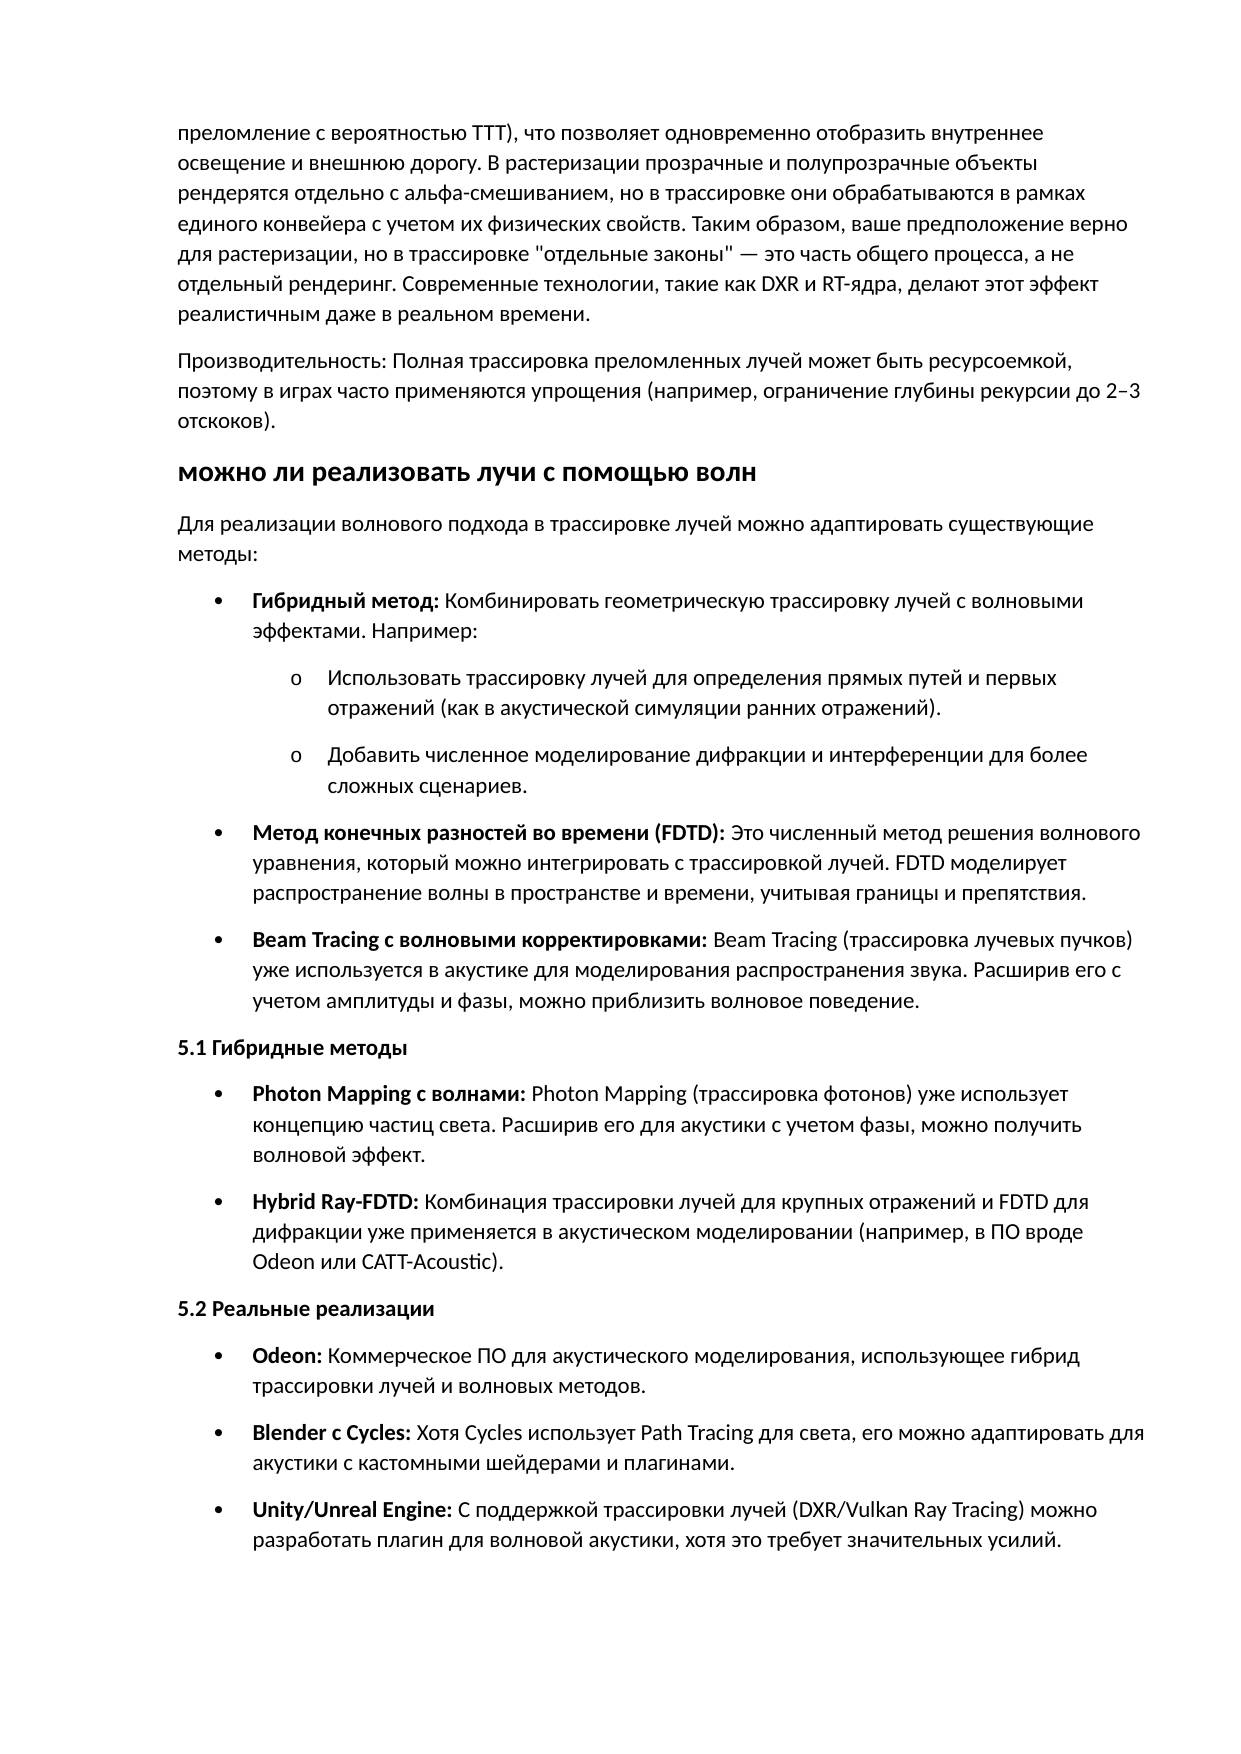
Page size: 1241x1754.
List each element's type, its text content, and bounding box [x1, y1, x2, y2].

text Неполное внутреннее отражение, как в вашем примере с автобусным стеклом, реализуется в трассировке лучей через комбинацию отражения и преломления с использованием закона Френеля. Лучи случайным образом выбирают путь (отражение с вероятностью RRR или преломление с вероятностью TTT), что позволяет одновременно отобразить внутреннее освещение и внешнюю дорогу. В растеризации прозрачные и полупрозрачные объекты рендерятся отдельно с альфа-смешиванием, но в трассировке они обрабатываются в рамках единого конвейера с учетом их физических свойств. Таким образом, ваше предположение верно для растеризации, но в трассировке "отдельные законы" — это часть общего процесса, а не отдельный рендеринг. Современные технологии, такие как DXR и RT-ядра, делают этот эффект реалистичным даже в реальном времени. [177, 757, 1152, 1057]
list Добавить численное моделирование дифракции и интерференции для более сложных сценариев. [290, 1470, 1152, 1529]
text Производительность: Полная трассировка преломленных лучей может быть ресурсоемкой, поэтому в играх часто применяются упрощения (например, ограничение глубины рекурсии до 2–3 отскоков). [177, 1076, 1152, 1164]
text как реализуется неполное внутренне отражение [177, 697, 1152, 737]
list Использовать трассировку лучей для определения прямых путей и первых отражений (как в акустической симуляции ранних отражений). [290, 1393, 1152, 1451]
list Гибридный метод: Комбинировать геометрическую трассировку лучей с волновыми эффектами. Например: [215, 1316, 1152, 1374]
text можно ли реализовать лучи с помощью волн [177, 1183, 1152, 1219]
picture [177, 118, 1009, 631]
text Для реализации волнового подхода в трассировке лучей можно адаптировать существующие методы: [177, 1238, 1152, 1297]
